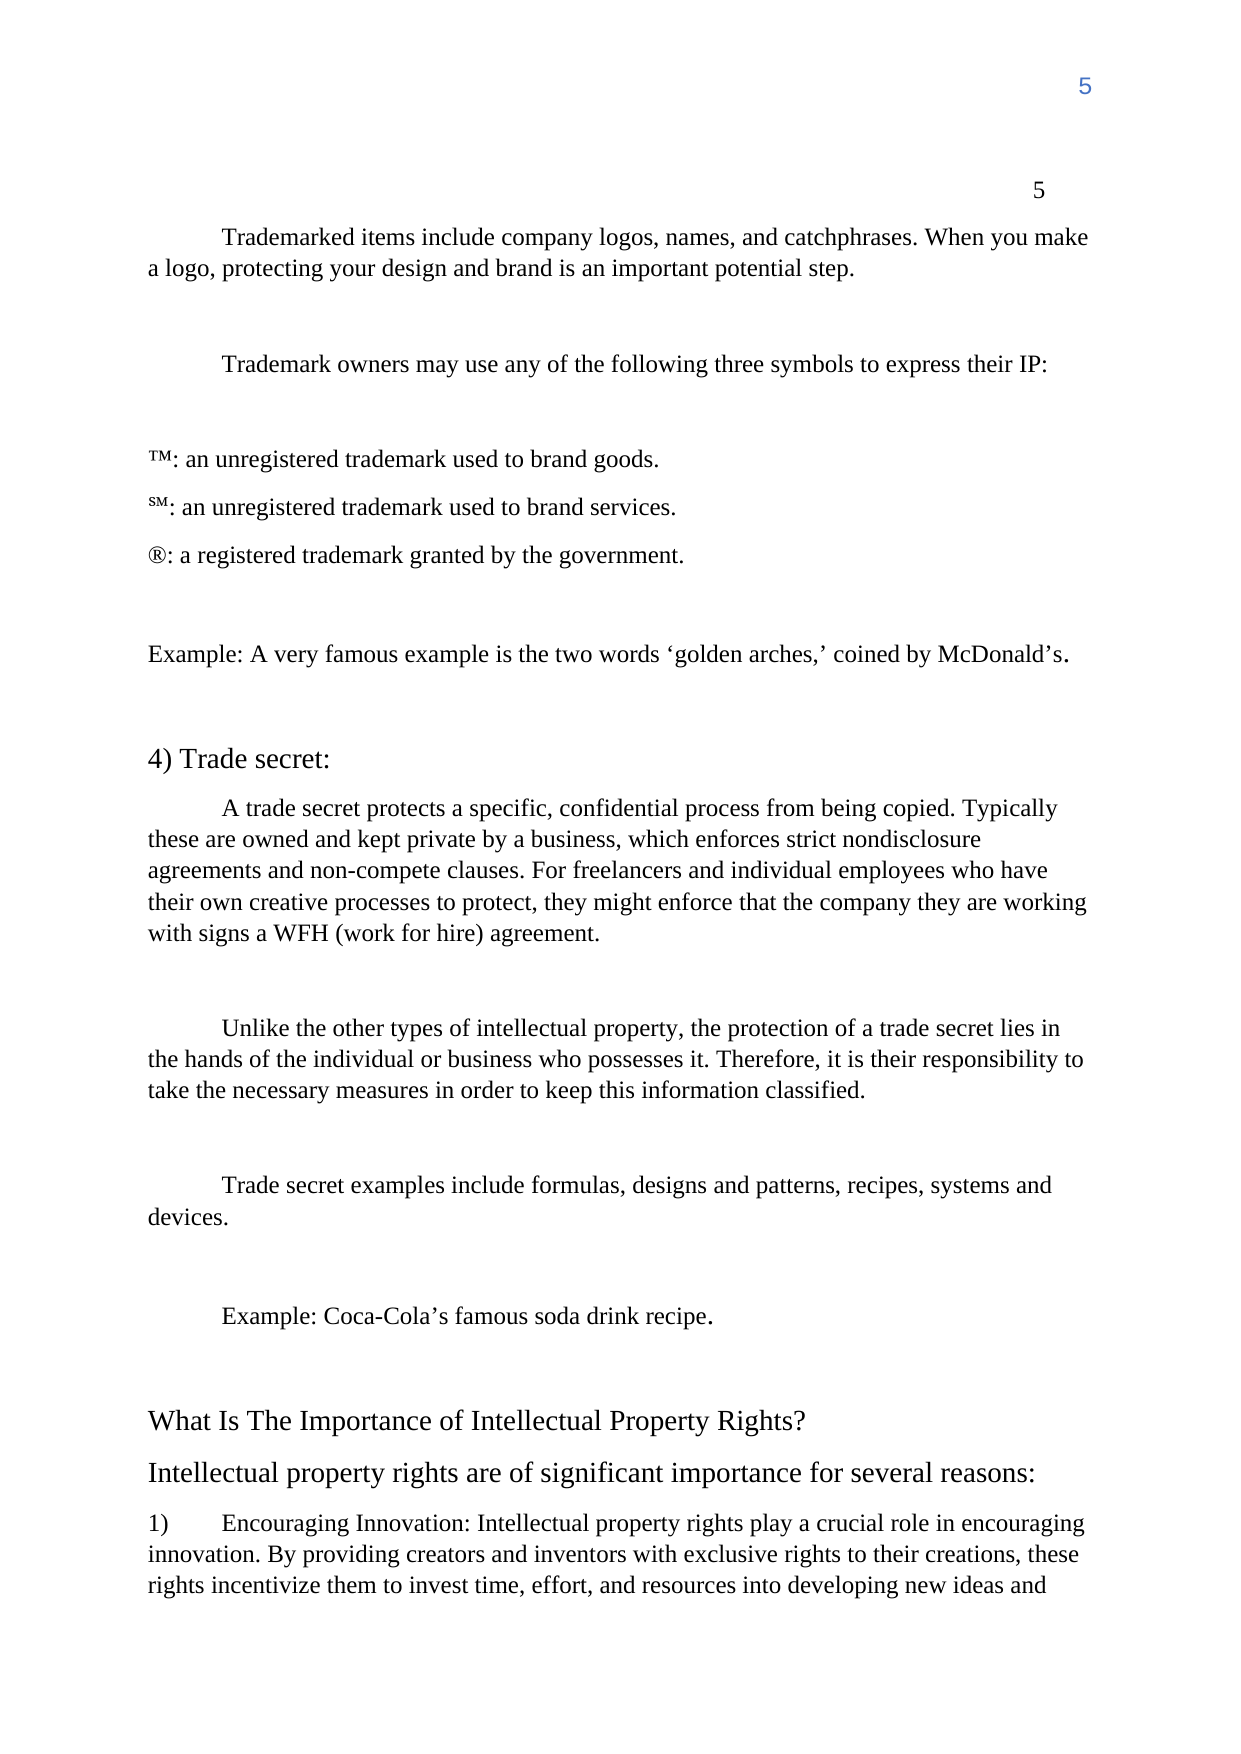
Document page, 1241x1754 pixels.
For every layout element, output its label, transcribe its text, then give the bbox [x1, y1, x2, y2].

text Trademarked items include company logos, names, and catchphrases. When you make a logo, protecting your design and brand is an important potential step. [148, 222, 1093, 282]
text 1) Encouraging Innovation: Intellectual property rights play a crucial role in encouraging innovation. By providing creators and inventors with exclusive rights to their creations, these rights incentivize them to invest time, effort, and resources into developing new ideas and [148, 1508, 1093, 1599]
text Intellectual property rights are of significant importance for several reasons: [148, 1456, 1093, 1489]
text Unlike the other types of intellectual property, the protection of a trade secret lies in the hands of the individual or business who possesses it. Therefore, it is their responsibility to take the necessary measures in order to keep this information classified. [148, 1013, 1093, 1104]
text ™: an unregistered trademark used to brand goods. [148, 444, 1093, 473]
text Example: A very famous example is the two words ‘golden arches,’ coined by McDonald’s. [148, 635, 1093, 669]
text 4) Trade secret: [148, 741, 1093, 774]
text ®: a registered trademark granted by the government. [148, 540, 1093, 568]
text Example: Coca-Cola’s famous soda drink recipe. [148, 1297, 1093, 1331]
text What Is The Importance of Intellectual Property Rights? [148, 1403, 1093, 1436]
text Trademark owners may use any of the following three symbols to express their IP: [148, 349, 1093, 378]
text ℠: an unregistered trademark used to brand services. [148, 492, 1093, 521]
text Trade secret examples include formulas, designs and patterns, recipes, systems and devices. [148, 1171, 1093, 1230]
text A trade secret protects a specific, confidential process from being copied. Typically these are owned and kept private by a business, which enforces strict nondisclosure agreements and non-compete clauses. For freelancers and individual employees who have their own creative processes to protect, they might enforce that the company they are working with signs a WFH (work for hire) agreement. [148, 793, 1093, 946]
text 5 [148, 175, 1093, 203]
